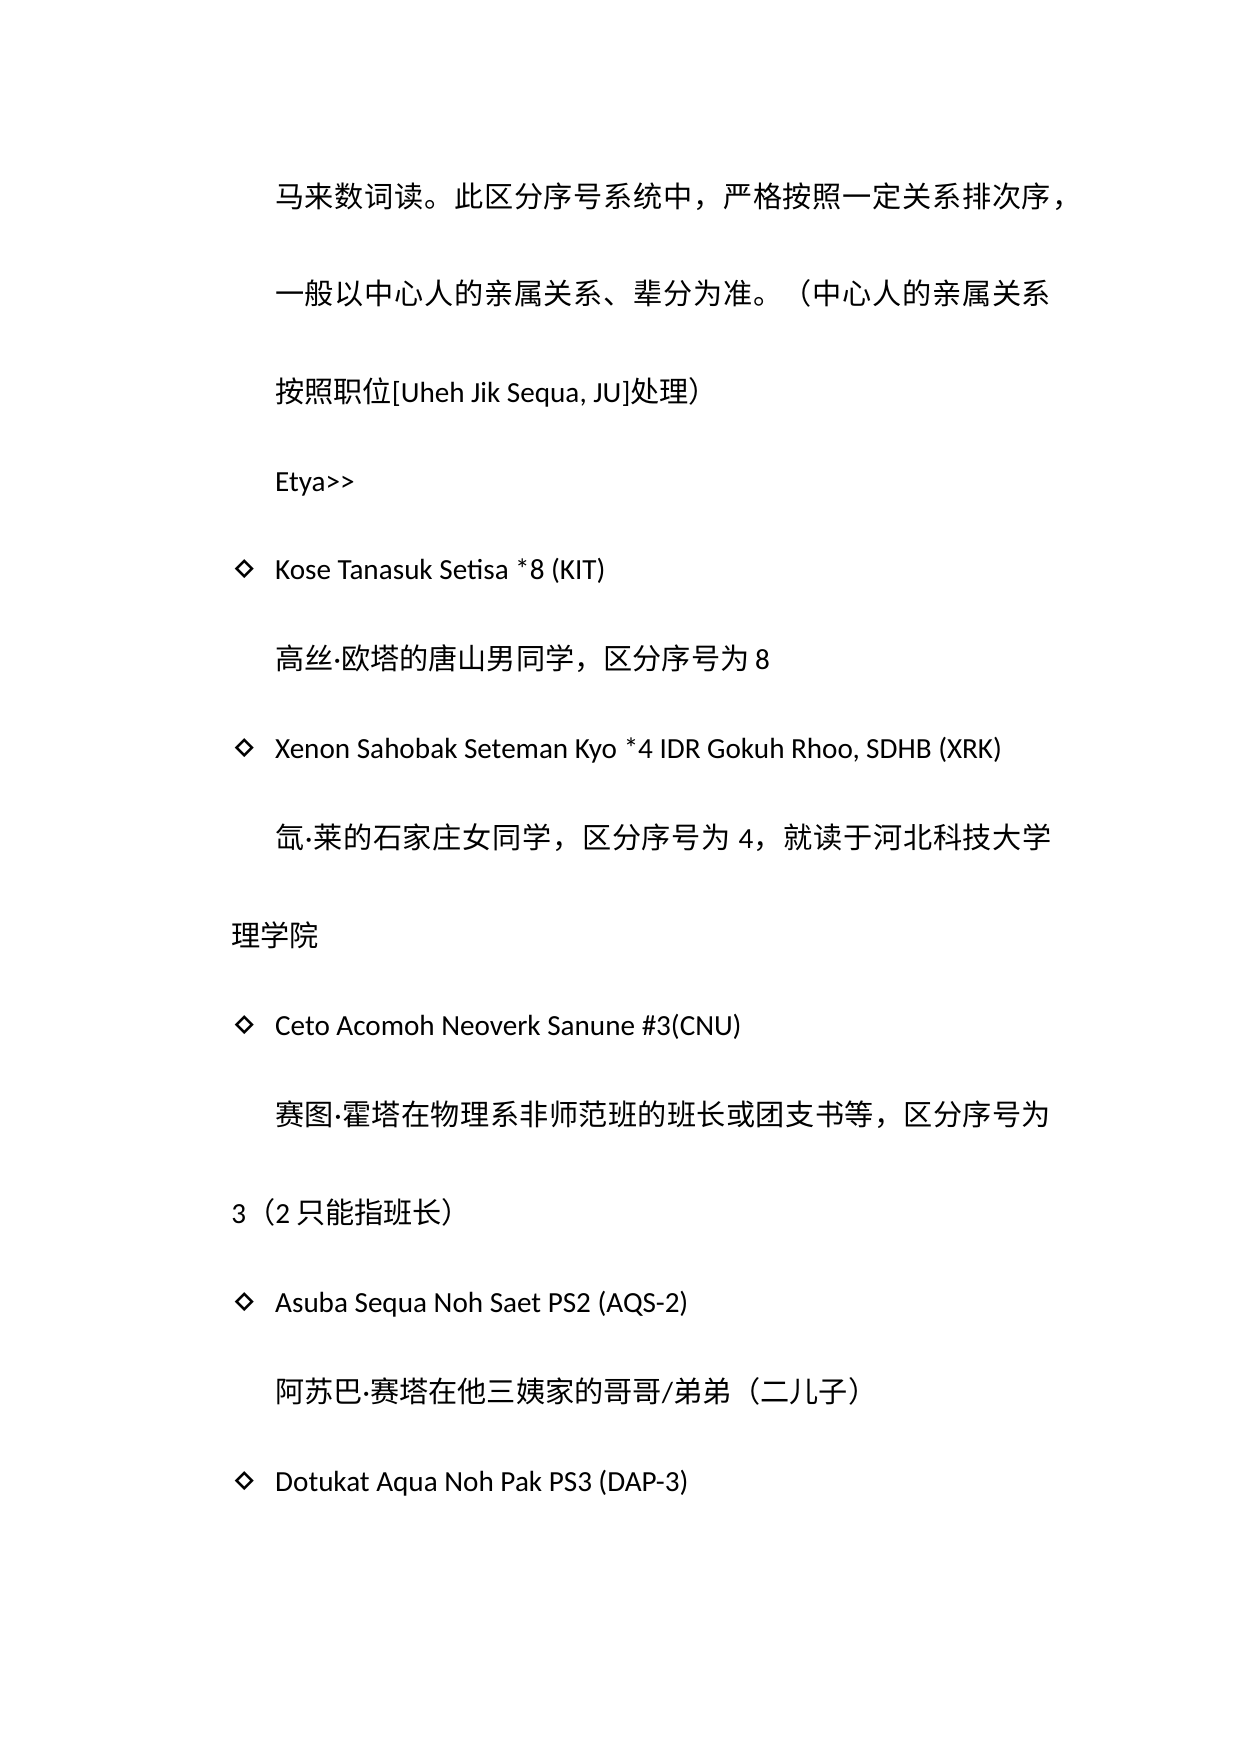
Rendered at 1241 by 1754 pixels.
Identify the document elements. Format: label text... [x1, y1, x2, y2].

list Ceto Acomoh Neoverk Sanune #3(CNU) [187, 993, 1053, 1058]
list 阿苏巴·赛塔在他三姨家的哥哥/弟弟（二儿子） [231, 1357, 1053, 1422]
list 氙·莱的石家庄女同学，区分序号为4，就读于河北科技大学理学院 [231, 804, 1053, 966]
list Xenon Sahobak Seteman Kyo *4 IDR Gokuh Rhoo, SDHB (XRK) [187, 716, 1053, 781]
list Asuba Sequa Noh Saet PS2 (AQS-2) [187, 1269, 1053, 1334]
list Etya>> [231, 448, 1053, 513]
list Kose Tanasuk Setisa *8 (KIT) [187, 536, 1053, 601]
list 高丝·欧塔的唐山男同学，区分序号为8 [231, 624, 1053, 689]
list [231, 162, 1053, 422]
list 赛图·霍塔在物理系非师范班的班长或团支书等，区分序号为3（2只能指班长） [231, 1081, 1053, 1243]
list Dotukat Aqua Noh Pak PS3 (DAP-3) [187, 1449, 1053, 1514]
